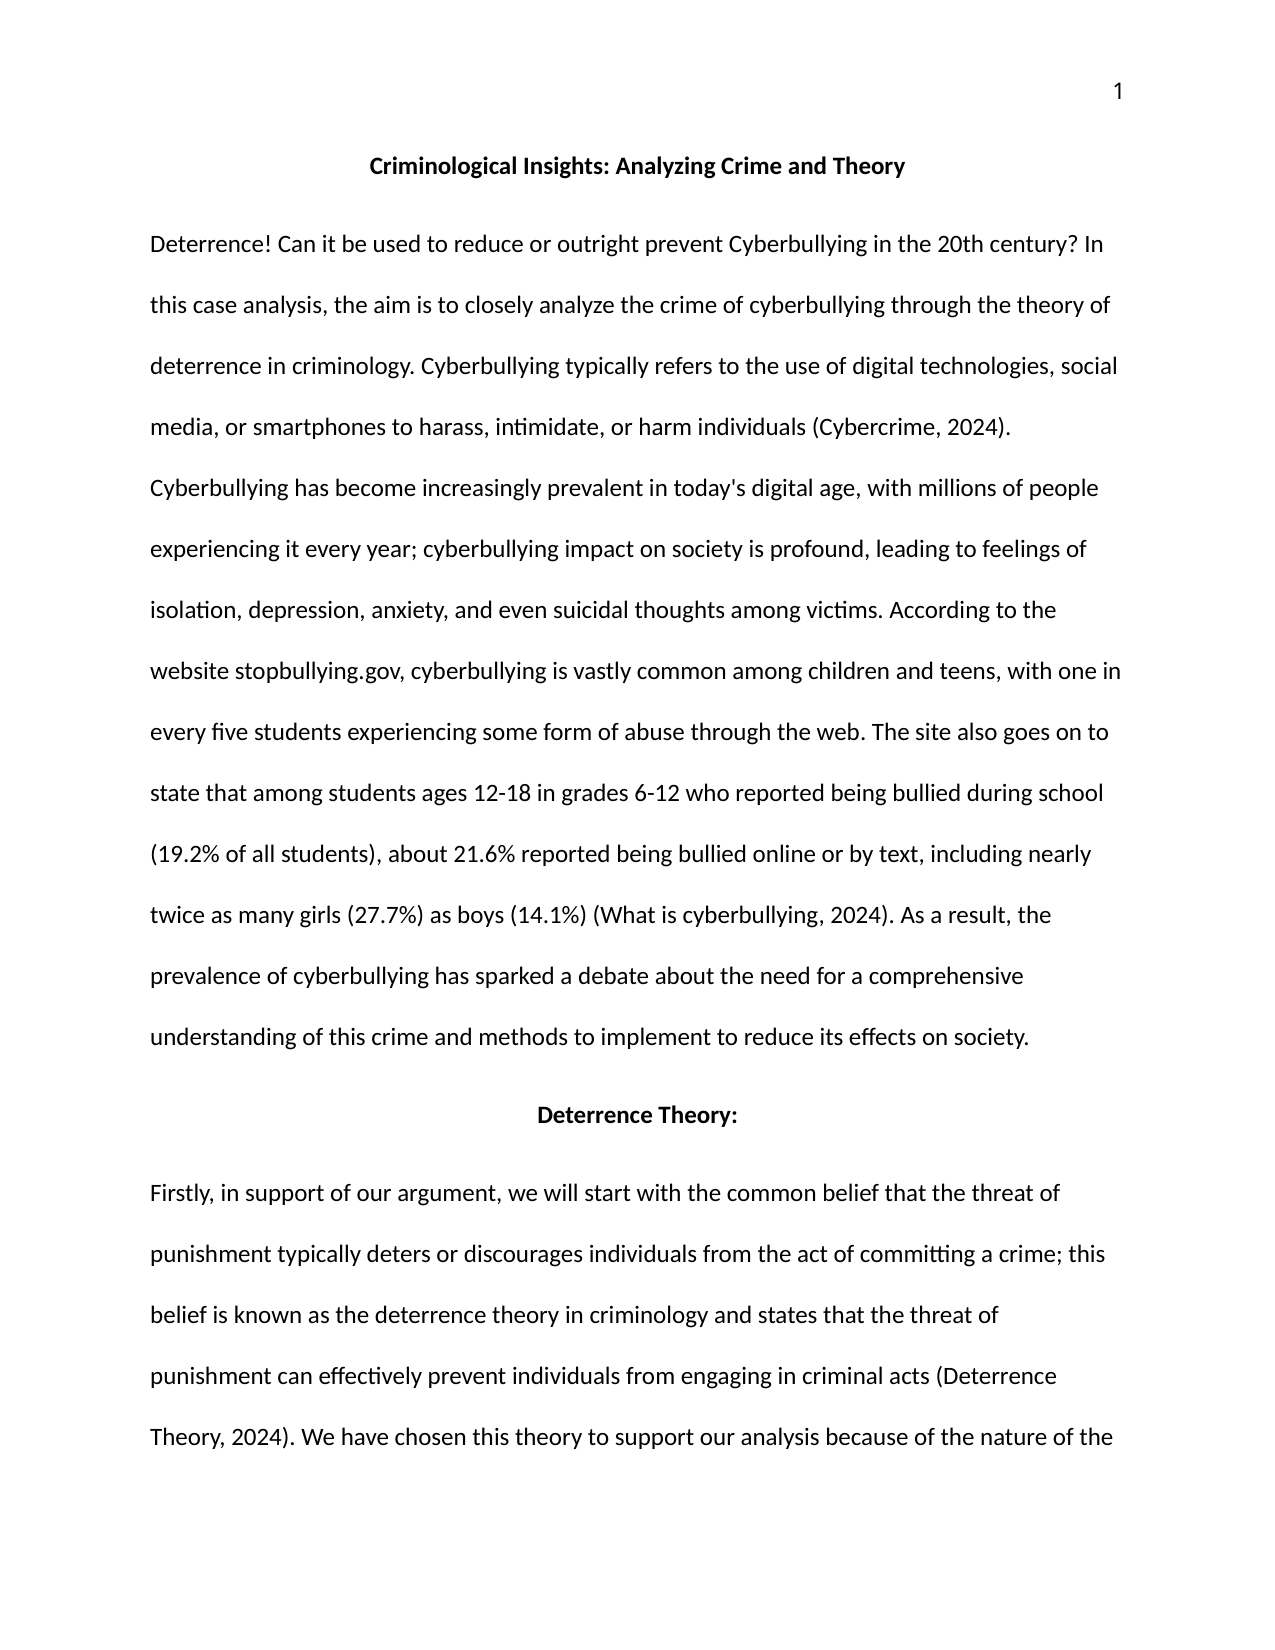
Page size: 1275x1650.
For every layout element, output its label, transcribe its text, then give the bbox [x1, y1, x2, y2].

text Criminological Insights: Analyzing Crime and Theory [150, 150, 1125, 181]
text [150, 1177, 1125, 1451]
text Deterrence! Can it be used to reduce or outright prevent Cyberbullying in the 20th century? In this case analysis, the aim is to closely analyze the crime of cyberbullying through the theory of deterrence in criminology. Cyberbullying typically refers to the use of digital technologies, social media, or smartphones to harass, intimidate, or harm individuals (Cybercrime, 2024). Cyberbullying has become increasingly prevalent in today's digital age, with millions of people experiencing it every year; cyberbullying impact on society is profound, leading to feelings of isolation, depression, anxiety, and even suicidal thoughts among victims. According to the website stopbullying.gov, cyberbullying is vastly common among children and teens, with one in every five students experiencing some form of abuse through the web. The site also goes on to state that among students ages 12-18 in grades 6-12 who reported being bullied during school (19.2% of all students), about 21.6% reported being bullied online or by text, including nearly twice as many girls (27.7%) as boys (14.1%) (What is cyberbullying, 2024). As a result, the prevalence of cyberbullying has sparked a debate about the need for a comprehensive understanding of this crime and methods to implement to reduce its effects on society. [150, 228, 1125, 1052]
text Deterrence Theory: [150, 1099, 1125, 1129]
